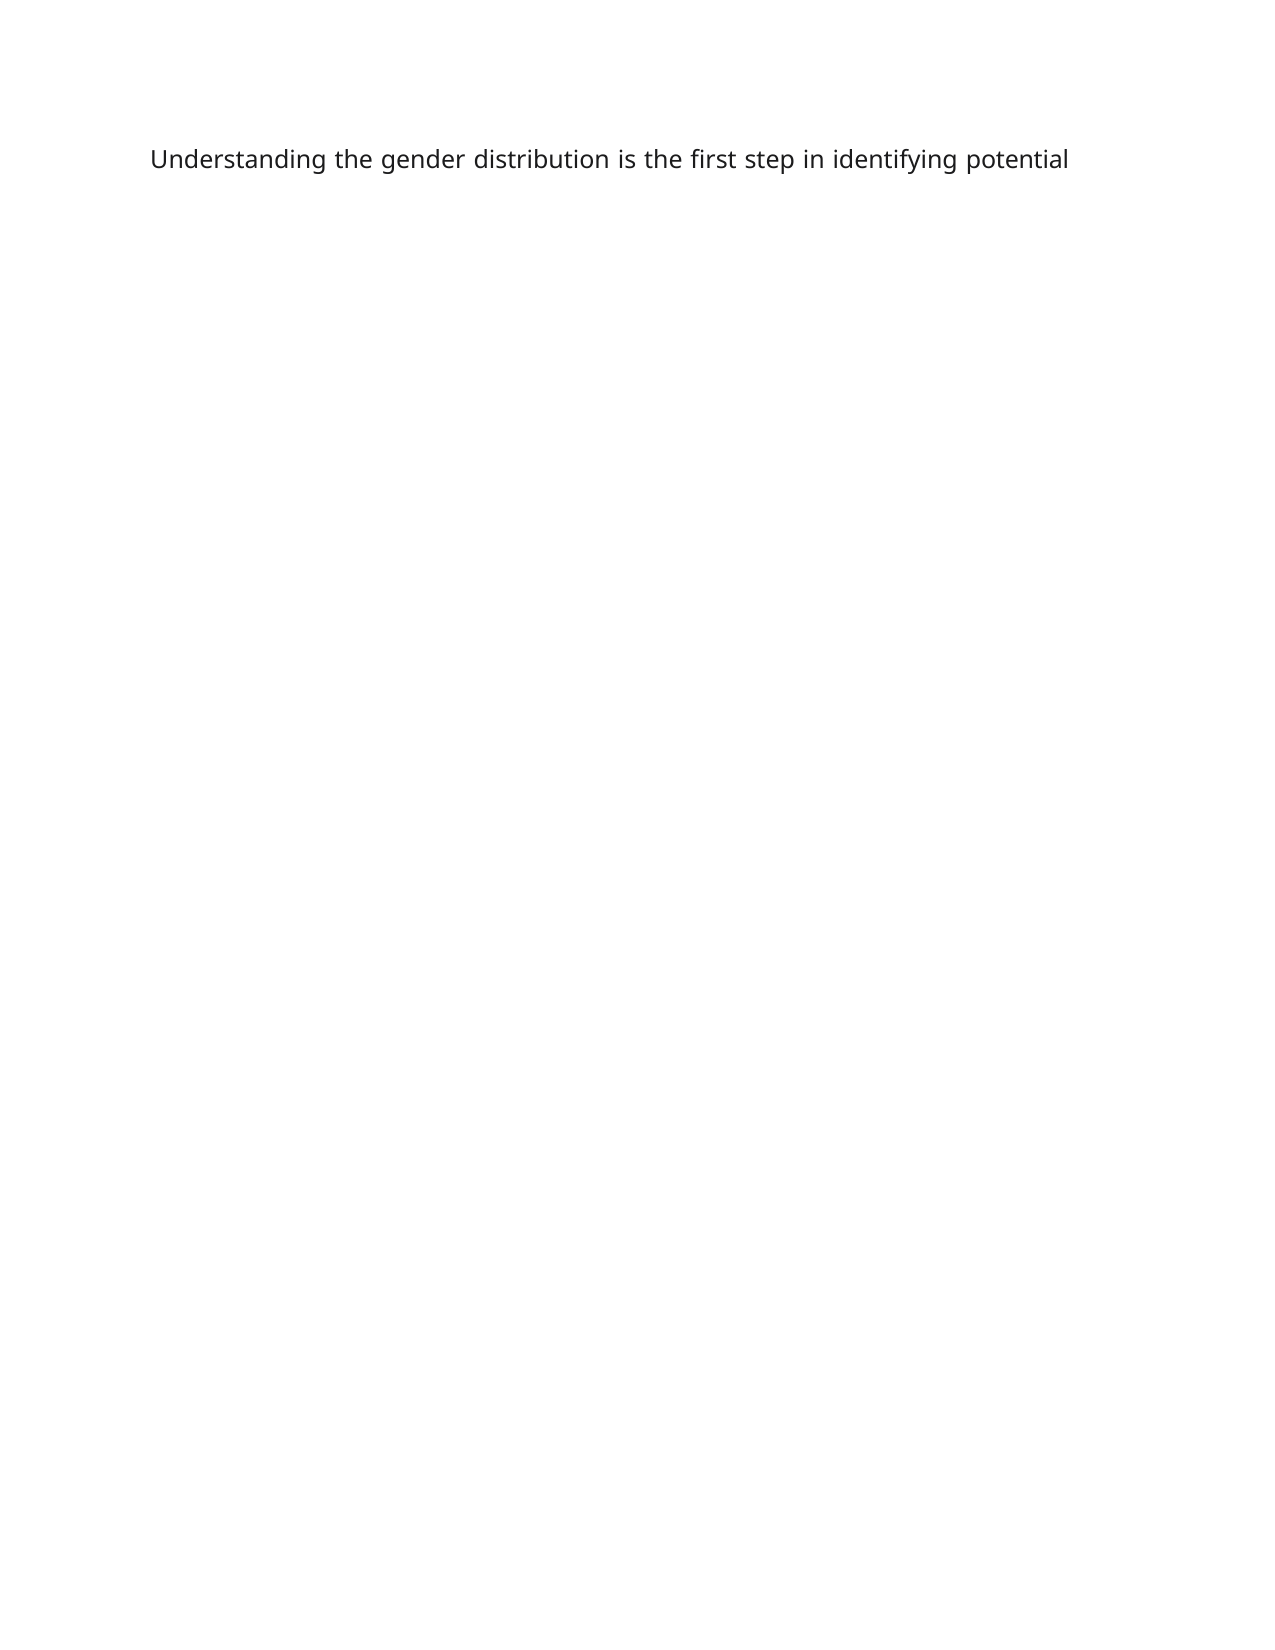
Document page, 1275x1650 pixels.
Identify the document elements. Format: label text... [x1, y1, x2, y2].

text Understanding the gender distribution is the first step in identifying potential [150, 142, 1162, 176]
